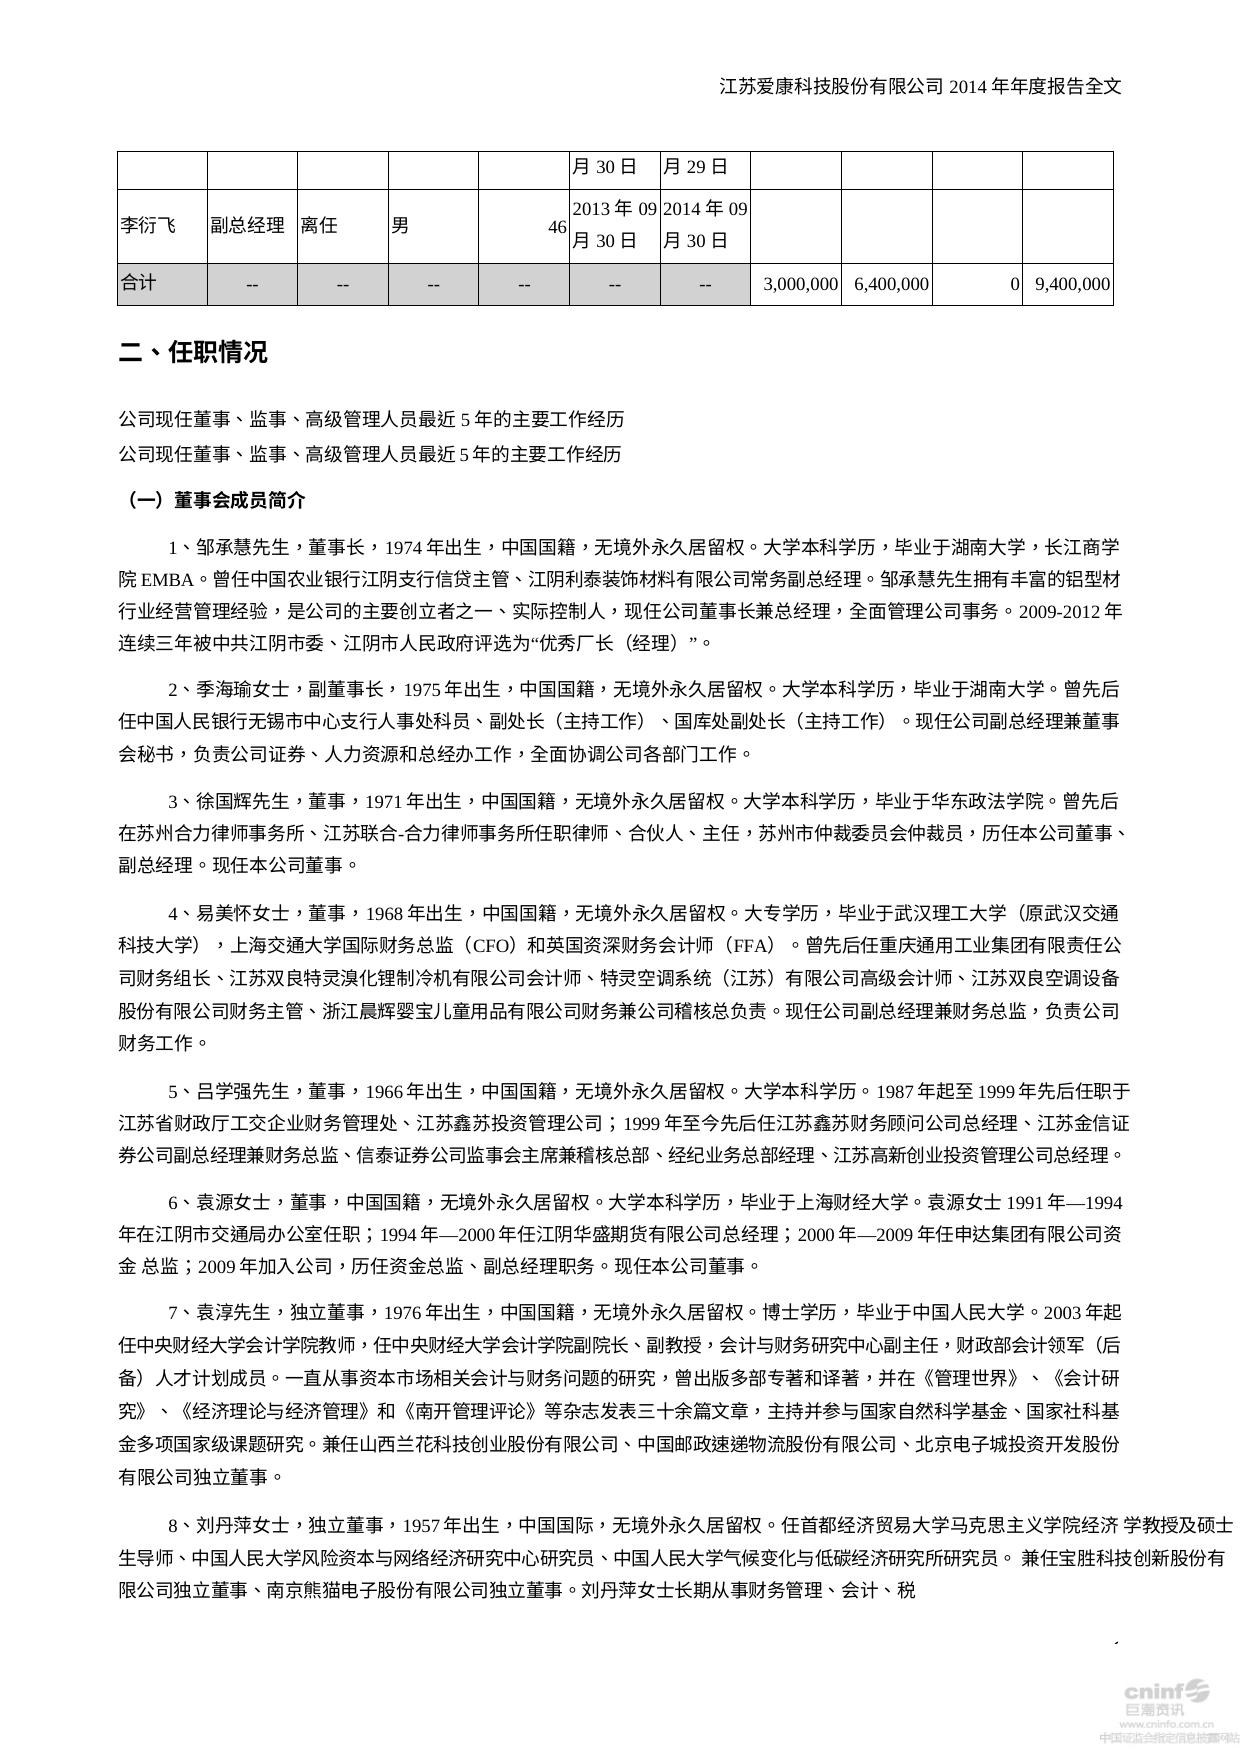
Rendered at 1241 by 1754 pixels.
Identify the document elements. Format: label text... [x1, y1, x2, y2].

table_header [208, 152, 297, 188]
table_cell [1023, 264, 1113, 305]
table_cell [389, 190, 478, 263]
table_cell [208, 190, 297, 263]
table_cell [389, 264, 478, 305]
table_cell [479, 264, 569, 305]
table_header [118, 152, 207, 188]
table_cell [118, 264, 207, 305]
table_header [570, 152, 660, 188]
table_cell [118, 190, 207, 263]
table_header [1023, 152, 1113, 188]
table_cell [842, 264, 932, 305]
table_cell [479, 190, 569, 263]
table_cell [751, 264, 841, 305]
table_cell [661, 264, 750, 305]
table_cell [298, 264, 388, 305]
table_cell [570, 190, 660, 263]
text 8、刘丹萍女士，独立董事，1957年出生，中国国际，无境外永久居留权。任首都经济贸易大学马克思主义学院经济 学教授及硕士生导师、中国人民大学风险资本与网络经济研究中心研究员、中国人民大学气候变化与低碳经济研究所研究员。 兼任宝胜科技创新股份有限公司独立董事、南京熊猫电子股份有限公司独立董事。刘丹萍女士长期从事财务管理、会计、税 [118, 1512, 1240, 1603]
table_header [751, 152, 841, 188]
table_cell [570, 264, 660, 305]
picture [1099, 1673, 1241, 1754]
text 7、袁淳先生，独立董事，1976年出生，中国国籍，无境外永久居留权。博士学历，毕业于中国人民大学。2003年起 任中央财经大学会计学院教师，任中央财经大学会计学院副院长、副教授，会计与财务研究中心副主任，财政部会计领军（后 备）人才计划成员。一直从事资本市场相关会计与财务问题的研究，曾出版多部专著和译著，并在《管理世界》、《会计研 究》、《经济理论与经济管理》和《南开管理评论》等杂志发表三十余篇文章，主持并参与国家自然科学基金、国家社科基 金多项国家级课题研究。兼任山西兰花科技创业股份有限公司、中国邮政速递物流股份有限公司、北京电子城投资开发股份 有限公司独立董事。 [118, 1299, 1123, 1490]
text 6、袁源女士，董事，中国国籍，无境外永久居留权。大学本科学历，毕业于上海财经大学。袁源女士1991年—1994 年在江阴市交通局办公室任职；1994年—2000年任江阴华盛期货有限公司总经理；2000年—2009年任申达集团有限公司资金 总监；2009年加入公司，历任资金总监、副总经理职务。现任本公司董事。 [118, 1189, 1122, 1279]
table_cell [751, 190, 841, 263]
text 5、吕学强先生，董事，1966年出生，中国国籍，无境外永久居留权。大学本科学历。1987年起至1999年先后任职于 江苏省财政厅工交企业财务管理处、江苏鑫苏投资管理公司；1999年至今先后任江苏鑫苏财务顾问公司总经理、江苏金信证 券公司副总经理兼财务总监、信泰证券公司监事会主席兼稽核总部、经纪业务总部经理、江苏高新创业投资管理公司总经理。 [118, 1078, 1132, 1167]
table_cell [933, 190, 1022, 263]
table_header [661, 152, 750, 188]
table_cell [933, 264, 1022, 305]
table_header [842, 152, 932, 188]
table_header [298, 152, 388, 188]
subtitle 二、任职情况 [118, 334, 898, 368]
subtitle （一）董事会成员简介 [118, 488, 898, 513]
text 1、邹承慧先生，董事长，1974年出生，中国国籍，无境外永久居留权。大学本科学历，毕业于湖南大学，长江商学 院EMBA。曾任中国农业银行江阴支行信贷主管、江阴利泰装饰材料有限公司常务副总经理。邹承慧先生拥有丰富的铝型材 行业经营管理经验，是公司的主要创立者之一、实际控制人，现任公司董事长兼总经理，全面管理公司事务。2009-2012年 连续三年被中共江阴市委、江阴市人民政府评选为“优秀厂长（经理）”。 [118, 534, 1123, 656]
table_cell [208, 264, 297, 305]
text 2、季海瑜女士，副董事长，1975年出生，中国国籍，无境外永久居留权。大学本科学历，毕业于湖南大学。曾先后 任中国人民银行无锡市中心支行人事处科员、副处长（主持工作）、国库处副处长（主持工作）。现任公司副总经理兼董事 会秘书，负责公司证券、人力资源和总经办工作，全面协调公司各部门工作。 [118, 676, 1122, 767]
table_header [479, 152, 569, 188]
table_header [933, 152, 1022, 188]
text 4、易美怀女士，董事，1968年出生，中国国籍，无境外永久居留权。大专学历，毕业于武汉理工大学（原武汉交通 科技大学），上海交通大学国际财务总监（CFO）和英国资深财务会计师（FFA）。曾先后任重庆通用工业集团有限责任公 司财务组长、江苏双良特灵溴化锂制冷机有限公司会计师、特灵空调系统（江苏）有限公司高级会计师、江苏双良空调设备 股份有限公司财务主管、浙江晨辉婴宝儿童用品有限公司财务兼公司稽核总负责。现任公司副总经理兼财务总监，负责公司 财务工作。 [118, 900, 1122, 1056]
text 3、徐国辉先生，董事，1971年出生，中国国籍，无境外永久居留权。大学本科学历，毕业于华东政法学院。曾先后 在苏州合力律师事务所、江苏联合-合力律师事务所任职律师、合伙人、主任，苏州市仲裁委员会仲裁员，历任本公司董事、 副总经理。现任本公司董事。 [118, 789, 1132, 878]
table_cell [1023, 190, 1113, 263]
text 公司现任董事、监事、高级管理人员最近 5 年的主要工作经历 公司现任董事、监事、高级管理人员最近5年的主要工作经历 [118, 406, 626, 467]
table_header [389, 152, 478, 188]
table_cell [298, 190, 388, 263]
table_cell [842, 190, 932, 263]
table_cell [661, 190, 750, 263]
